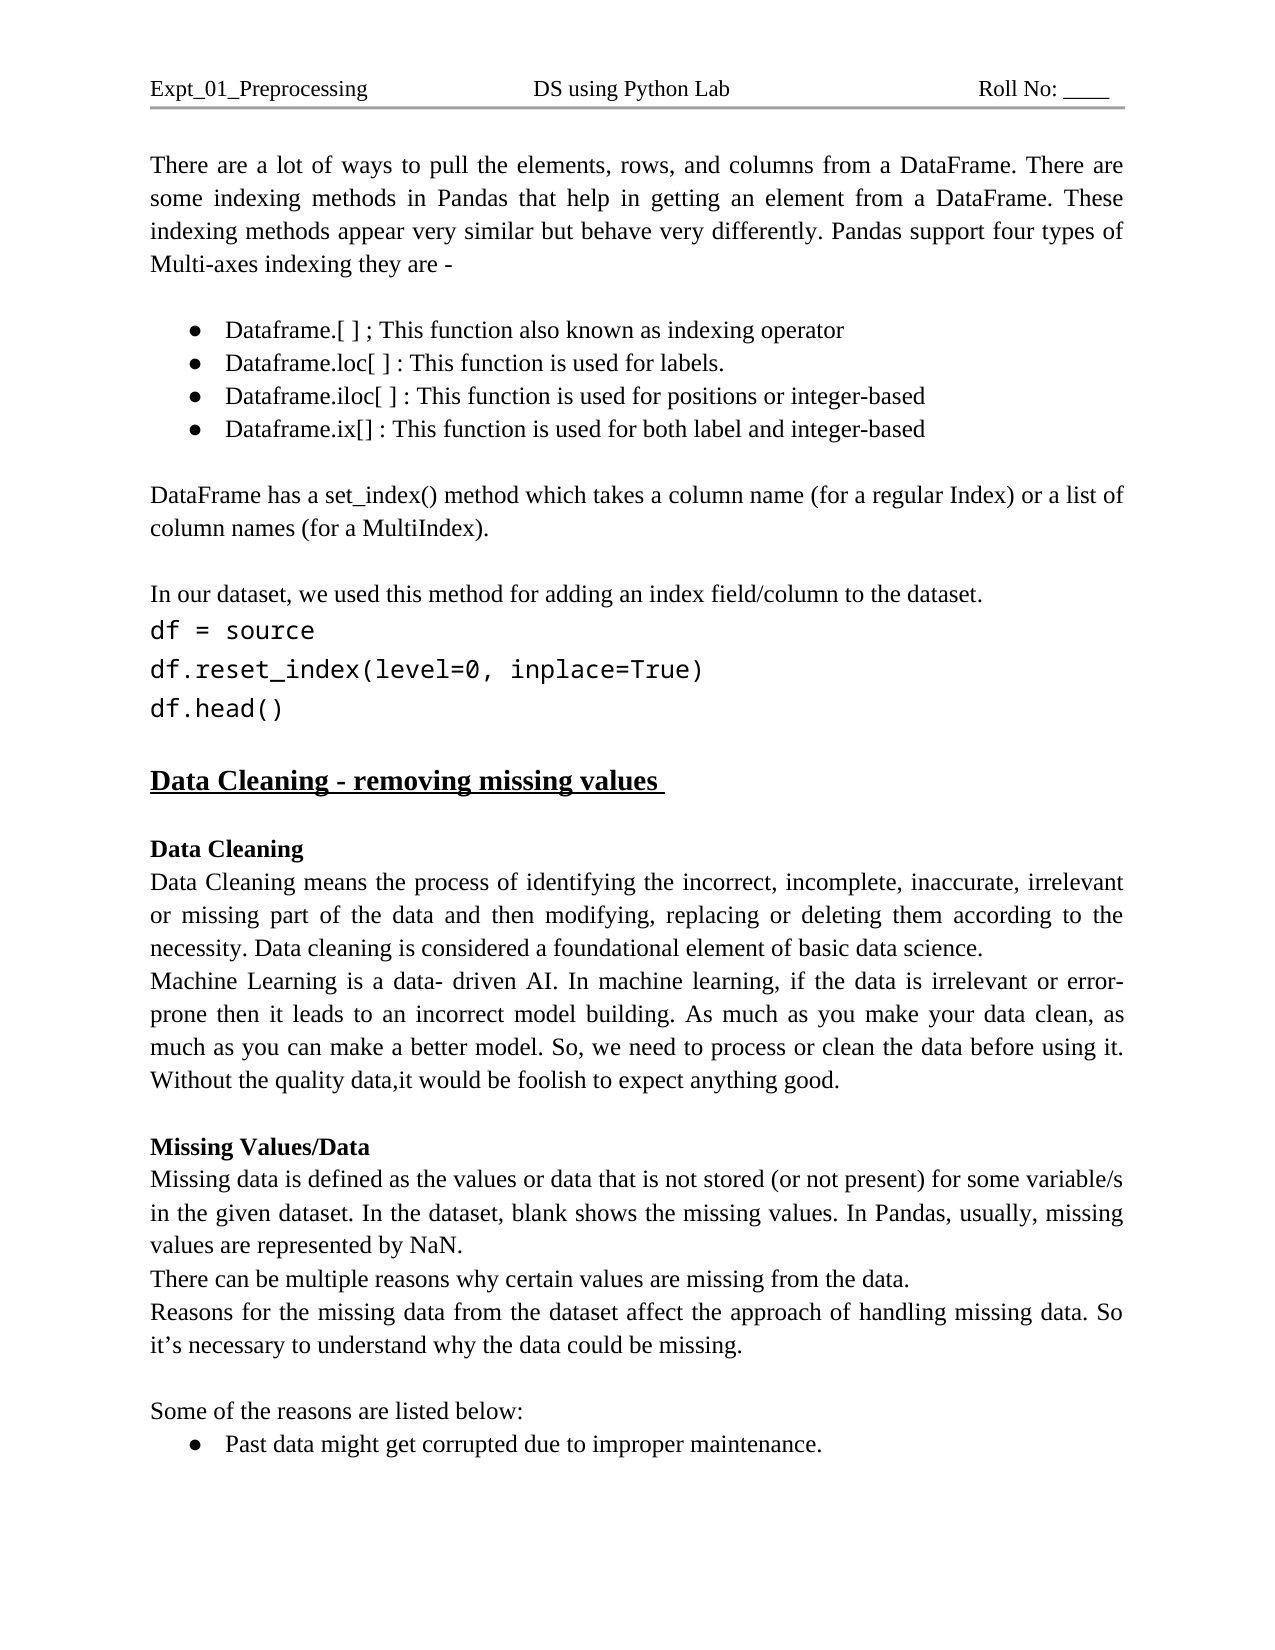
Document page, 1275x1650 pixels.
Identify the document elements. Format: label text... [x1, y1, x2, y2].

text Missing data is defined as the values or data that is not stored (or not present) for some variable/s in the given dataset. In the dataset, blank shows the missing values. In Pandas, usually, missing values are represented by NaN. [150, 1164, 1125, 1259]
list Dataframe.iloc[ ] : This function is used for positions or integer-based [187, 381, 1125, 410]
text Data Cleaning - removing missing values [150, 763, 1125, 796]
text Some of the reasons are listed below: [150, 1396, 1125, 1424]
text There can be multiple reasons why certain values are missing from the data. [150, 1264, 1125, 1292]
text DataFrame has a set_index() method which takes a column name (for a regular Index) or a list of column names (for a MultiIndex). [150, 480, 1125, 542]
text There are a lot of ways to pull the elements, rows, and columns from a DataFrame. There are some indexing methods in Pandas that help in getting an element from a DataFrame. These indexing methods appear very similar but behave very differently. Pandas support four types of Multi-axes indexing they are - [150, 150, 1125, 278]
list Dataframe.loc[ ] : This function is used for labels. [187, 348, 1125, 377]
text Missing Values/Data [150, 1132, 1125, 1160]
list Dataframe.ix[] : This function is used for both label and integer-based [187, 414, 1125, 443]
text In our dataset, we used this method for adding an index field/column to the dataset. [150, 579, 1125, 608]
list Dataframe.[ ] ; This function also known as indexing operator [187, 315, 1125, 344]
text df = source [150, 612, 1125, 646]
text df.reset_index(level=0, inplace=True) [150, 651, 1125, 686]
text Machine Learning is a data- driven AI. In machine learning, if the data is irrelevant or error-prone then it leads to an incorrect model building. As much as you make your data clean, as much as you can make a better model. So, we need to process or clean the data before using it. Without the quality data,it would be foolish to expect anything good. [150, 966, 1125, 1094]
text Data Cleaning means the process of identifying the incorrect, incomplete, inaccurate, irrelevant or missing part of the data and then modifying, replacing or deleting them according to the necessity. Data cleaning is considered a foundational element of basic data science. [150, 867, 1125, 962]
text Data Cleaning [150, 834, 1125, 863]
list Past data might get corrupted due to improper maintenance. [187, 1429, 1125, 1457]
text Reasons for the missing data from the dataset affect the approach of handling missing data. So it’s necessary to understand why the data could be missing. [150, 1297, 1125, 1358]
text df.head() [150, 691, 1125, 725]
